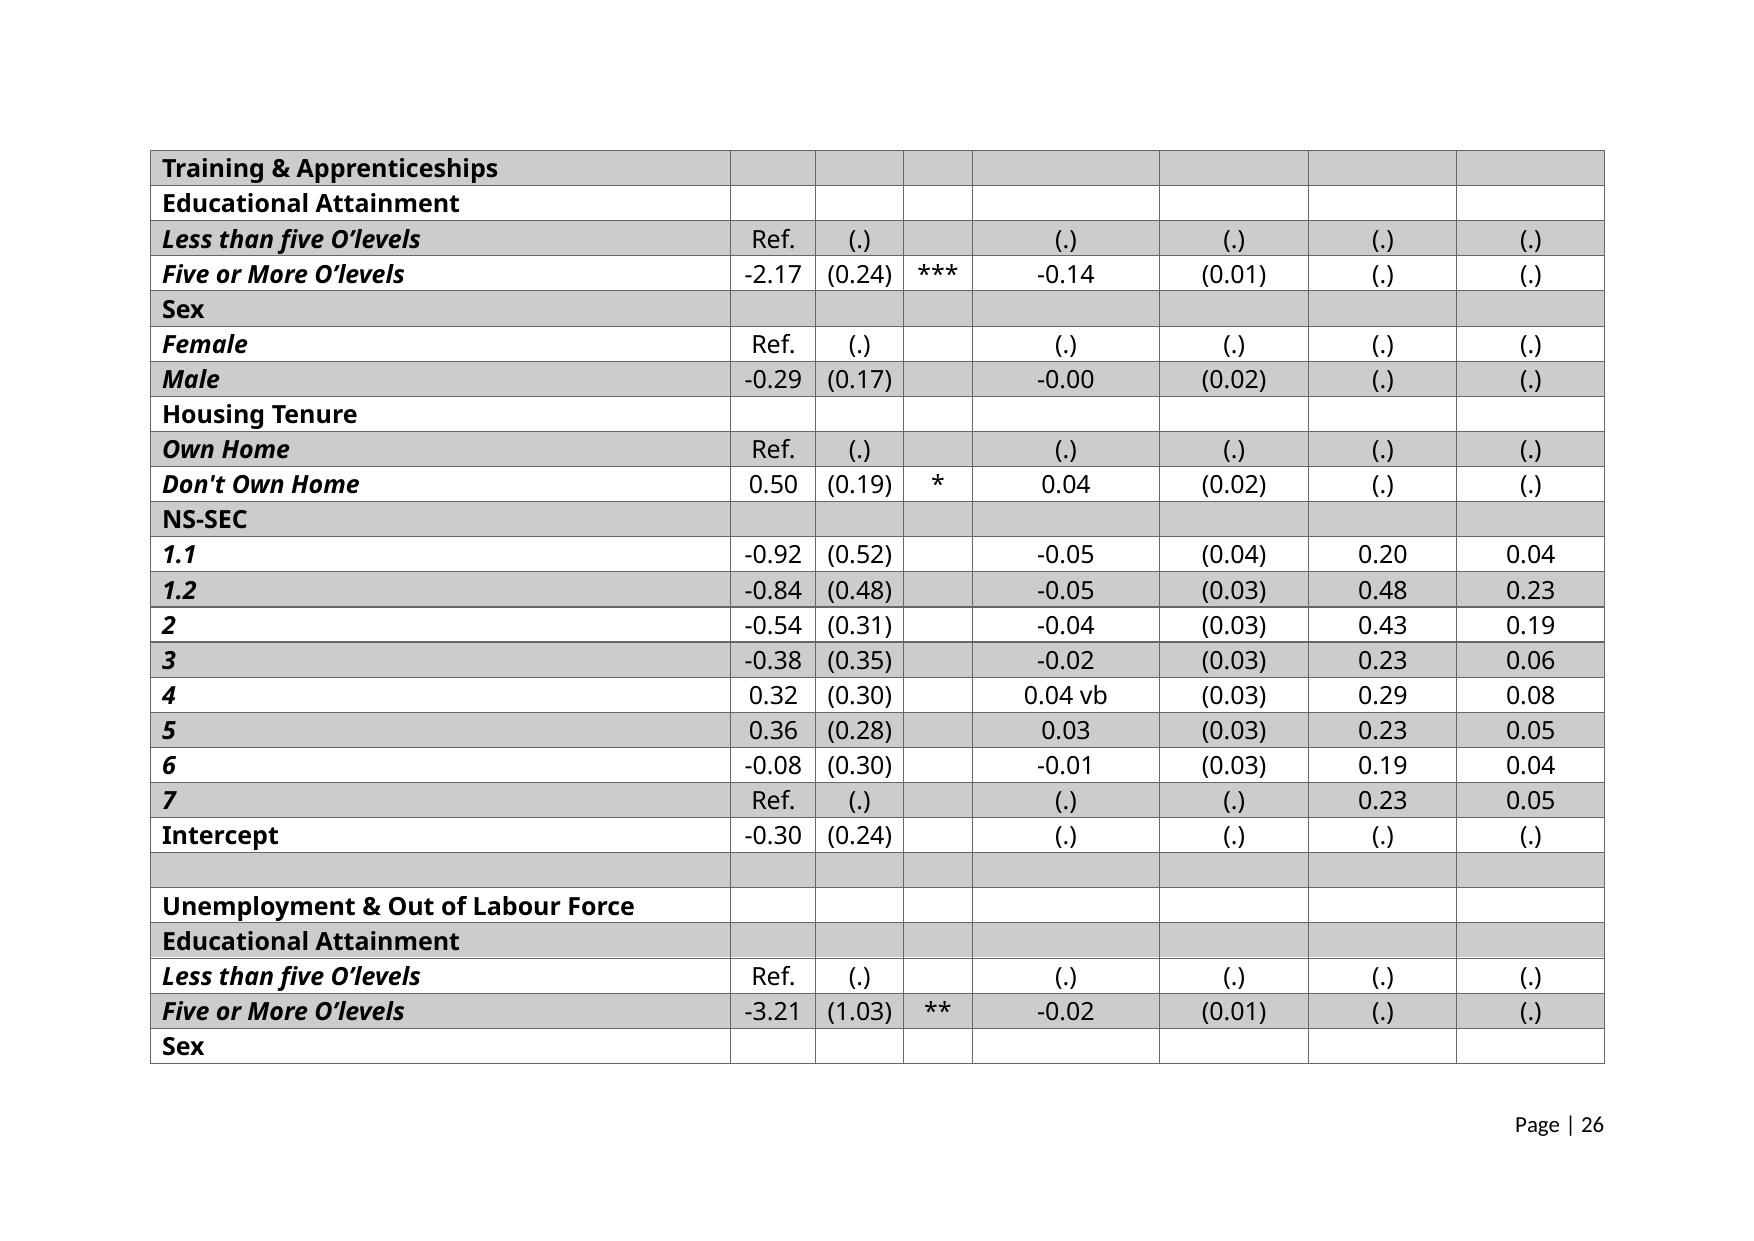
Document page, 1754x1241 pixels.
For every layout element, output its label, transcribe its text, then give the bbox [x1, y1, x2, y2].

table_cell 0.23 [1457, 572, 1604, 606]
table_cell (0.04) [1160, 537, 1308, 571]
table_cell (.) [1309, 467, 1456, 501]
table_cell 5 [151, 713, 730, 747]
table_cell Male [151, 362, 730, 396]
table_cell 0.50 [731, 467, 815, 501]
table_cell * [904, 467, 972, 501]
table_cell [904, 432, 972, 466]
table_cell [904, 537, 972, 571]
table_cell [816, 502, 903, 536]
table_cell (.) [1160, 783, 1308, 817]
table_cell 0.19 [1457, 608, 1604, 641]
table_cell 0.48 [1309, 572, 1456, 606]
table_cell (.) [1309, 959, 1456, 992]
table_cell (.) [1457, 994, 1604, 1028]
table_cell (.) [1457, 362, 1604, 396]
table_cell [1457, 1029, 1604, 1063]
table_cell [1160, 923, 1308, 957]
table_cell [904, 362, 972, 396]
table_cell [731, 186, 815, 220]
table_cell 0.04 [1457, 748, 1604, 782]
table_cell 1.2 [151, 572, 730, 606]
table_cell [1309, 502, 1456, 536]
table_cell (.) [1160, 959, 1308, 992]
table_cell 1.1 [151, 537, 730, 571]
table_cell 2 [151, 608, 730, 641]
table_cell [1160, 1029, 1308, 1063]
table_cell [904, 608, 972, 641]
table_cell (0.52) [816, 537, 903, 571]
table_cell Less than five O’levels [151, 221, 730, 255]
table_cell -0.08 [731, 748, 815, 782]
table_cell (0.03) [1160, 678, 1308, 712]
table_cell -2.17 [731, 256, 815, 290]
table_cell [904, 853, 972, 887]
table_cell [1160, 397, 1308, 431]
table_cell Educational Attainment [151, 186, 730, 220]
table_cell (0.31) [816, 608, 903, 641]
table_cell (0.24) [816, 818, 903, 852]
table_cell (0.01) [1160, 994, 1308, 1028]
table_cell (.) [1457, 221, 1604, 255]
table_cell [731, 853, 815, 887]
table_cell [904, 186, 972, 220]
table_cell 4 [151, 678, 730, 712]
table_cell [731, 923, 815, 957]
table_cell Sex [151, 1029, 730, 1063]
table_cell Ref. [731, 221, 815, 255]
table_cell Own Home [151, 432, 730, 466]
table_cell (.) [973, 221, 1159, 255]
table_cell [816, 923, 903, 957]
table_cell [731, 502, 815, 536]
table_cell Ref. [731, 783, 815, 817]
table_cell [1457, 853, 1604, 887]
table_cell [904, 643, 972, 677]
table_cell (0.30) [816, 678, 903, 712]
table_cell Ref. [731, 959, 815, 992]
table_cell -0.04 [973, 608, 1159, 641]
table_cell Educational Attainment [151, 923, 730, 957]
table_cell -0.29 [731, 362, 815, 396]
table_cell (0.03) [1160, 713, 1308, 747]
table_cell Unemployment & Out of Labour Force [151, 888, 730, 922]
table_cell [904, 502, 972, 536]
table_cell [904, 888, 972, 922]
table_cell [1457, 502, 1604, 536]
table_cell [1160, 502, 1308, 536]
table_cell (0.03) [1160, 572, 1308, 606]
table_cell Five or More O’levels [151, 256, 730, 290]
table_cell [904, 151, 972, 185]
table_cell [816, 853, 903, 887]
table_cell [904, 1029, 972, 1063]
table_cell [1457, 923, 1604, 957]
table_cell [1309, 1029, 1456, 1063]
table_cell [816, 888, 903, 922]
table_cell [973, 888, 1159, 922]
table_cell [1160, 888, 1308, 922]
table_cell -0.54 [731, 608, 815, 641]
table_cell [816, 397, 903, 431]
table_cell [904, 923, 972, 957]
table_cell -0.02 [973, 643, 1159, 677]
table_cell Don't Own Home [151, 467, 730, 501]
table_cell (0.02) [1160, 467, 1308, 501]
table_cell [1309, 291, 1456, 326]
table_cell (.) [1309, 221, 1456, 255]
table_cell -0.01 [973, 748, 1159, 782]
table_cell (0.35) [816, 643, 903, 677]
table_cell (.) [973, 327, 1159, 361]
table_cell Training & Apprenticeships [151, 151, 730, 185]
table_cell 0.05 [1457, 713, 1604, 747]
table_cell Ref. [731, 432, 815, 466]
table_cell 0.03 [973, 713, 1159, 747]
table_cell (.) [973, 959, 1159, 992]
table_cell (.) [1160, 327, 1308, 361]
table_cell 6 [151, 748, 730, 782]
table_cell 0.04 [973, 467, 1159, 501]
table_cell (.) [973, 432, 1159, 466]
table_cell 0.29 [1309, 678, 1456, 712]
table_cell [904, 713, 972, 747]
table_cell (.) [1309, 327, 1456, 361]
table_cell (1.03) [816, 994, 903, 1028]
table_cell [1160, 291, 1308, 326]
table_cell Sex [151, 291, 730, 326]
table_cell [904, 327, 972, 361]
table_cell 0.36 [731, 713, 815, 747]
table_cell -0.84 [731, 572, 815, 606]
table_cell (.) [1457, 256, 1604, 290]
table_cell (.) [1160, 432, 1308, 466]
table_cell (.) [1309, 362, 1456, 396]
table_cell (.) [1457, 467, 1604, 501]
table_cell 0.23 [1309, 713, 1456, 747]
table_cell (0.48) [816, 572, 903, 606]
table_cell (.) [816, 327, 903, 361]
table_cell -0.14 [973, 256, 1159, 290]
table_cell [904, 783, 972, 817]
table_cell -0.30 [731, 818, 815, 852]
table_cell (0.30) [816, 748, 903, 782]
table_cell (.) [1457, 818, 1604, 852]
table_cell (0.03) [1160, 748, 1308, 782]
table_cell 0.06 [1457, 643, 1604, 677]
table_cell [973, 186, 1159, 220]
table_cell [973, 853, 1159, 887]
table_cell (.) [1457, 959, 1604, 992]
table_cell [731, 291, 815, 326]
table_cell [816, 1029, 903, 1063]
table_cell (0.02) [1160, 362, 1308, 396]
table_cell (0.17) [816, 362, 903, 396]
table_cell 0.19 [1309, 748, 1456, 782]
table_cell (.) [1309, 256, 1456, 290]
table_cell -0.05 [973, 537, 1159, 571]
table_cell (.) [1160, 818, 1308, 852]
table_cell [904, 818, 972, 852]
table_cell (.) [816, 221, 903, 255]
table_cell (0.03) [1160, 643, 1308, 677]
table_cell [904, 678, 972, 712]
table_cell [1309, 888, 1456, 922]
table_cell (.) [816, 959, 903, 992]
table_cell [1309, 853, 1456, 887]
table_cell NS-SEC [151, 502, 730, 536]
table_cell 0.20 [1309, 537, 1456, 571]
table_cell [973, 291, 1159, 326]
table_cell ** [904, 994, 972, 1028]
table_cell (0.28) [816, 713, 903, 747]
table_cell (.) [1309, 432, 1456, 466]
table_cell [1160, 853, 1308, 887]
table_cell 3 [151, 643, 730, 677]
table_cell (0.19) [816, 467, 903, 501]
table_cell [973, 397, 1159, 431]
table_cell -0.02 [973, 994, 1159, 1028]
table_cell [731, 1029, 815, 1063]
table_cell [151, 853, 730, 887]
table_cell -0.38 [731, 643, 815, 677]
table_cell 7 [151, 783, 730, 817]
table_cell [973, 923, 1159, 957]
table_cell 0.23 [1309, 643, 1456, 677]
table_cell 0.08 [1457, 678, 1604, 712]
table_cell [904, 291, 972, 326]
table_cell [731, 888, 815, 922]
table_cell (.) [816, 783, 903, 817]
table_cell *** [904, 256, 972, 290]
table_cell [1160, 151, 1308, 185]
table_cell -0.05 [973, 572, 1159, 606]
table_cell [973, 151, 1159, 185]
table_cell (.) [816, 432, 903, 466]
table_cell 0.04 [1457, 537, 1604, 571]
table_cell [904, 959, 972, 992]
table_cell [973, 502, 1159, 536]
table_cell Intercept [151, 818, 730, 852]
table_cell [1309, 151, 1456, 185]
table_cell 0.05 [1457, 783, 1604, 817]
table_cell Ref. [731, 327, 815, 361]
table_cell [904, 397, 972, 431]
table_cell [731, 151, 815, 185]
table_cell Five or More O’levels [151, 994, 730, 1028]
table_cell 0.32 [731, 678, 815, 712]
table_cell [1457, 291, 1604, 326]
table_cell -0.00 [973, 362, 1159, 396]
table_cell -0.92 [731, 537, 815, 571]
table_cell [731, 397, 815, 431]
table_cell [1309, 186, 1456, 220]
table_cell [1457, 888, 1604, 922]
table_cell Less than five O’levels [151, 959, 730, 992]
table_cell (.) [973, 783, 1159, 817]
table_cell [1309, 397, 1456, 431]
table_cell (0.01) [1160, 256, 1308, 290]
table_cell Housing Tenure [151, 397, 730, 431]
table_cell 0.43 [1309, 608, 1456, 641]
table_cell [973, 1029, 1159, 1063]
table_cell (.) [1309, 994, 1456, 1028]
table_cell [904, 748, 972, 782]
table_cell (.) [1160, 221, 1308, 255]
table_cell Female [151, 327, 730, 361]
table_cell [1160, 186, 1308, 220]
table_cell 0.23 [1309, 783, 1456, 817]
table_cell [816, 186, 903, 220]
table_cell [816, 151, 903, 185]
table_cell -3.21 [731, 994, 815, 1028]
table_cell (0.03) [1160, 608, 1308, 641]
table_cell [816, 291, 903, 326]
table_cell (0.24) [816, 256, 903, 290]
table_cell [1457, 397, 1604, 431]
table_cell [1457, 186, 1604, 220]
table_cell [1309, 923, 1456, 957]
table_cell (.) [1309, 818, 1456, 852]
table_cell 0.04 vb [973, 678, 1159, 712]
table_cell (.) [973, 818, 1159, 852]
table_cell [904, 221, 972, 255]
table_cell [904, 572, 972, 606]
table_cell [1457, 151, 1604, 185]
table_cell (.) [1457, 327, 1604, 361]
table_cell (.) [1457, 432, 1604, 466]
